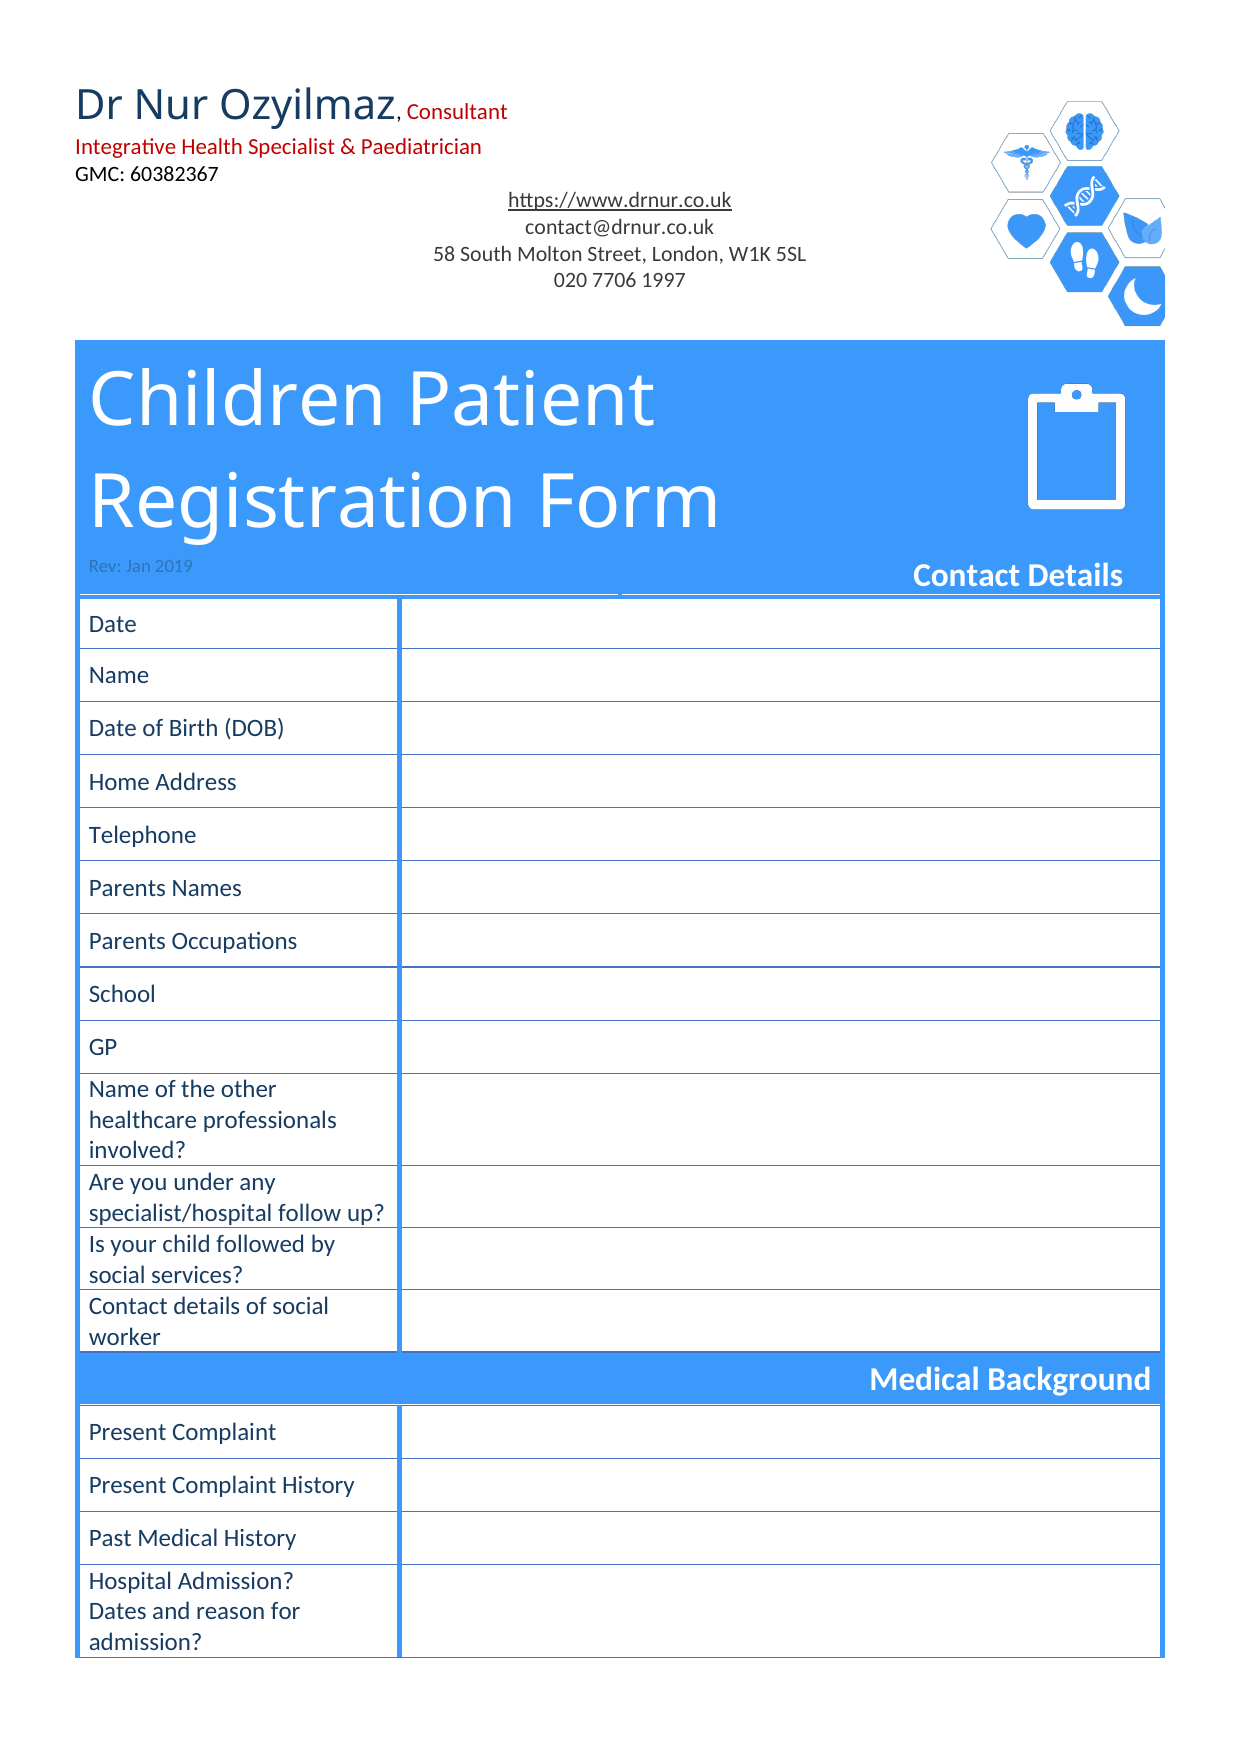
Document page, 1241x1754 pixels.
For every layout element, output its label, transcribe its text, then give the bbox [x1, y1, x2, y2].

table_cell Name [80, 649, 397, 701]
table_cell [402, 1228, 1160, 1289]
table_cell Rev: Jan 2019 [80, 554, 618, 594]
table_cell [402, 1074, 1160, 1165]
table_cell [402, 702, 1160, 754]
picture [979, 76, 1166, 347]
table_cell [402, 1459, 1160, 1511]
table_cell [402, 1565, 1160, 1657]
table_cell [402, 968, 1160, 1019]
table_cell Past Medical History [80, 1512, 397, 1564]
table_cell [402, 1166, 1160, 1227]
table_cell [402, 1021, 1160, 1073]
table_cell [402, 861, 1160, 913]
table_cell [402, 599, 1160, 648]
table_cell [402, 755, 1160, 807]
table_cell 58 South Molton Street, London, W1K 5SL [75, 240, 1164, 266]
table_cell GP [80, 1021, 397, 1073]
table_cell Parents Occupations [80, 914, 397, 966]
table_cell Telephone [80, 808, 397, 860]
table_cell Present Complaint [80, 1406, 397, 1458]
table_cell Date [80, 599, 397, 648]
table_cell [402, 914, 1160, 966]
table_cell Name of the other healthcare professionals involved? [80, 1074, 397, 1165]
text GMC: 60382367 [75, 160, 1165, 186]
table_cell Hospital Admission? Dates and reason for admission? [80, 1565, 397, 1657]
table_cell contact@drnur.co.uk [75, 213, 1164, 240]
table_header [963, 345, 1160, 549]
table_cell [402, 1406, 1160, 1458]
table_cell [402, 1290, 1160, 1351]
table_cell Contact details of social worker [80, 1290, 397, 1351]
table_cell 020 7706 1997 [75, 266, 1164, 293]
picture [1001, 371, 1152, 522]
table_cell Contact Details [622, 554, 1160, 594]
table_cell [402, 1512, 1160, 1564]
table_cell Parents Names [80, 861, 397, 913]
table_cell Home Address [80, 755, 397, 807]
table_cell Date of Birth (DOB) [80, 702, 397, 754]
table_cell Is your child followed by social services? [80, 1228, 397, 1289]
table_header https://www.drnur.co.uk [75, 186, 1164, 213]
text Dr Nur Ozyilmaz, Consultant [396, 75, 1165, 132]
table_cell [402, 649, 1160, 701]
text Integrative Health Specialist & Paediatrician [75, 132, 1165, 160]
table_cell [402, 808, 1160, 860]
table_cell School [80, 968, 397, 1019]
table_header Children Patient Registration Form [80, 345, 958, 549]
table_cell Present Complaint History [80, 1459, 397, 1511]
table_cell Are you under any specialist/hospital follow up? [80, 1166, 397, 1227]
table_cell Medical Background [80, 1353, 1160, 1404]
